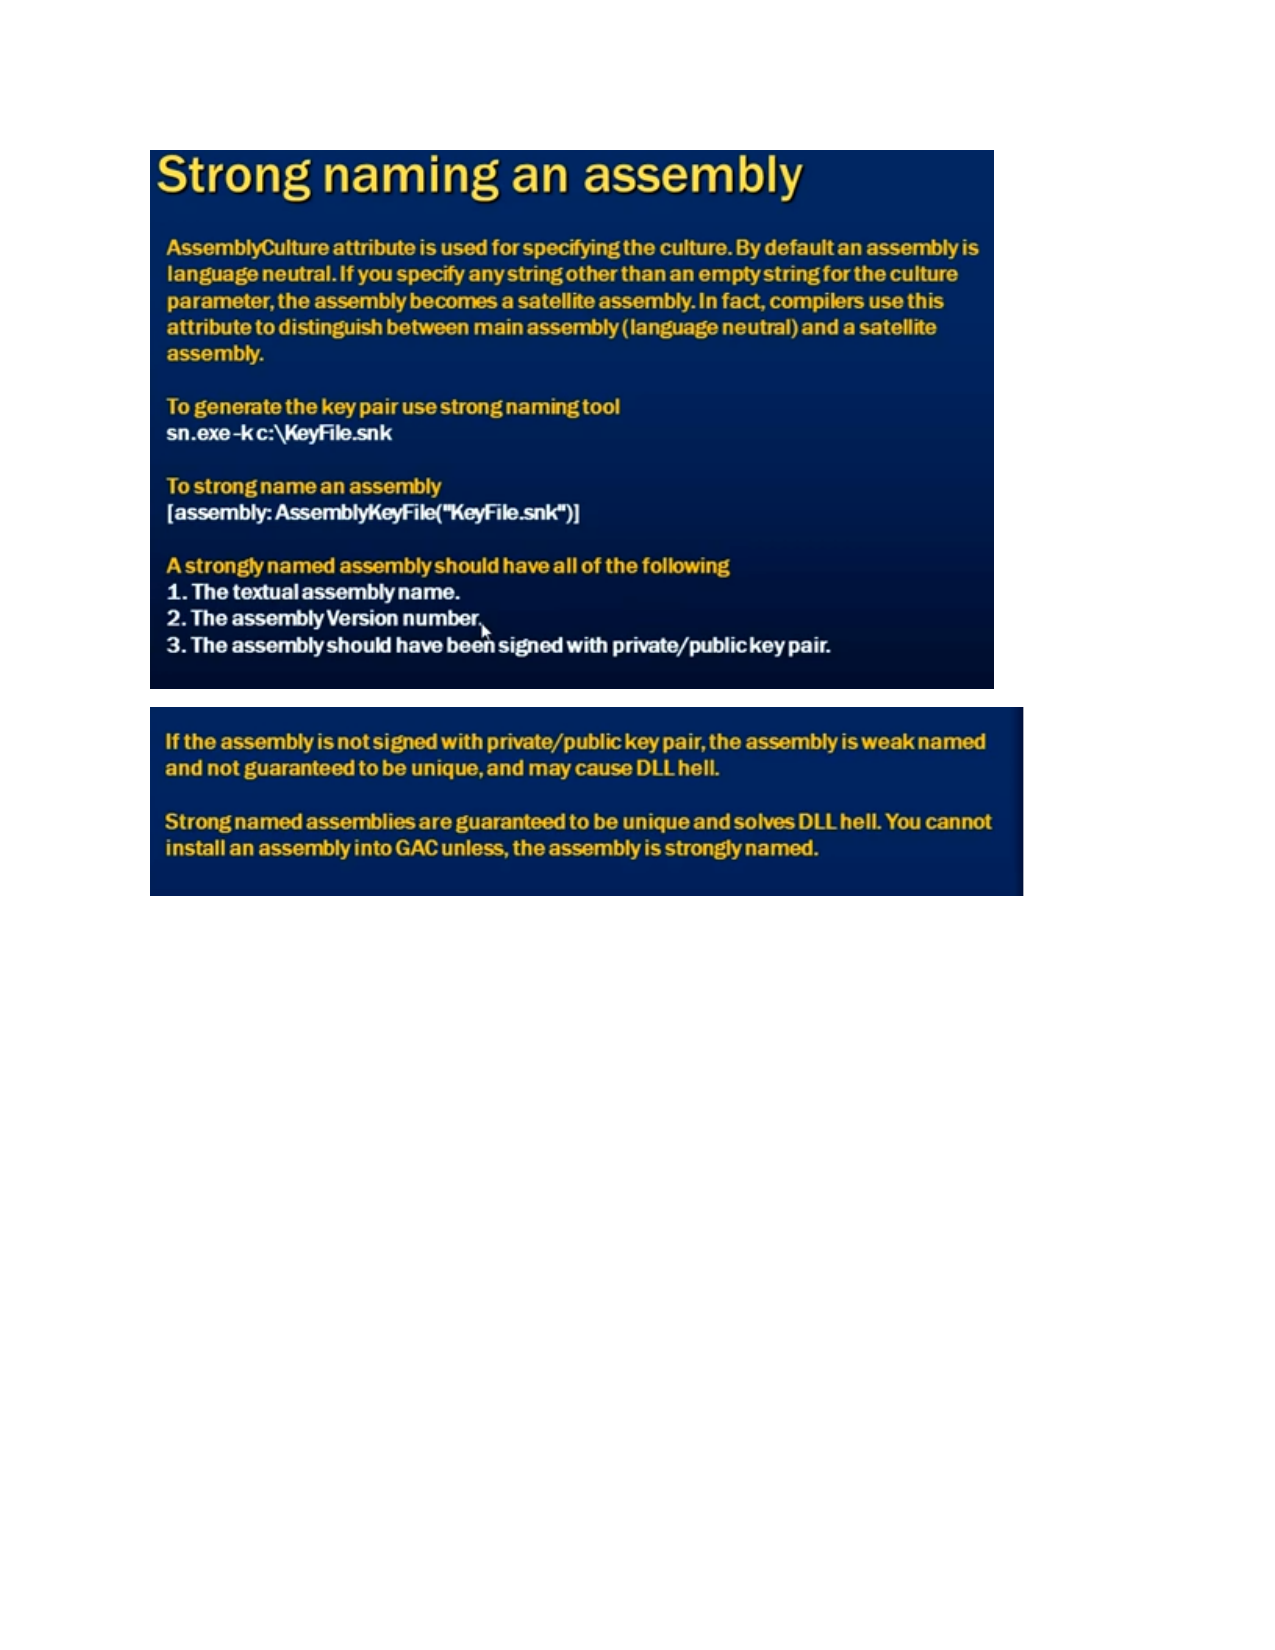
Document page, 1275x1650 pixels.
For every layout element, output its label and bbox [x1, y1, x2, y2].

picture [150, 150, 994, 689]
picture [150, 707, 1024, 896]
